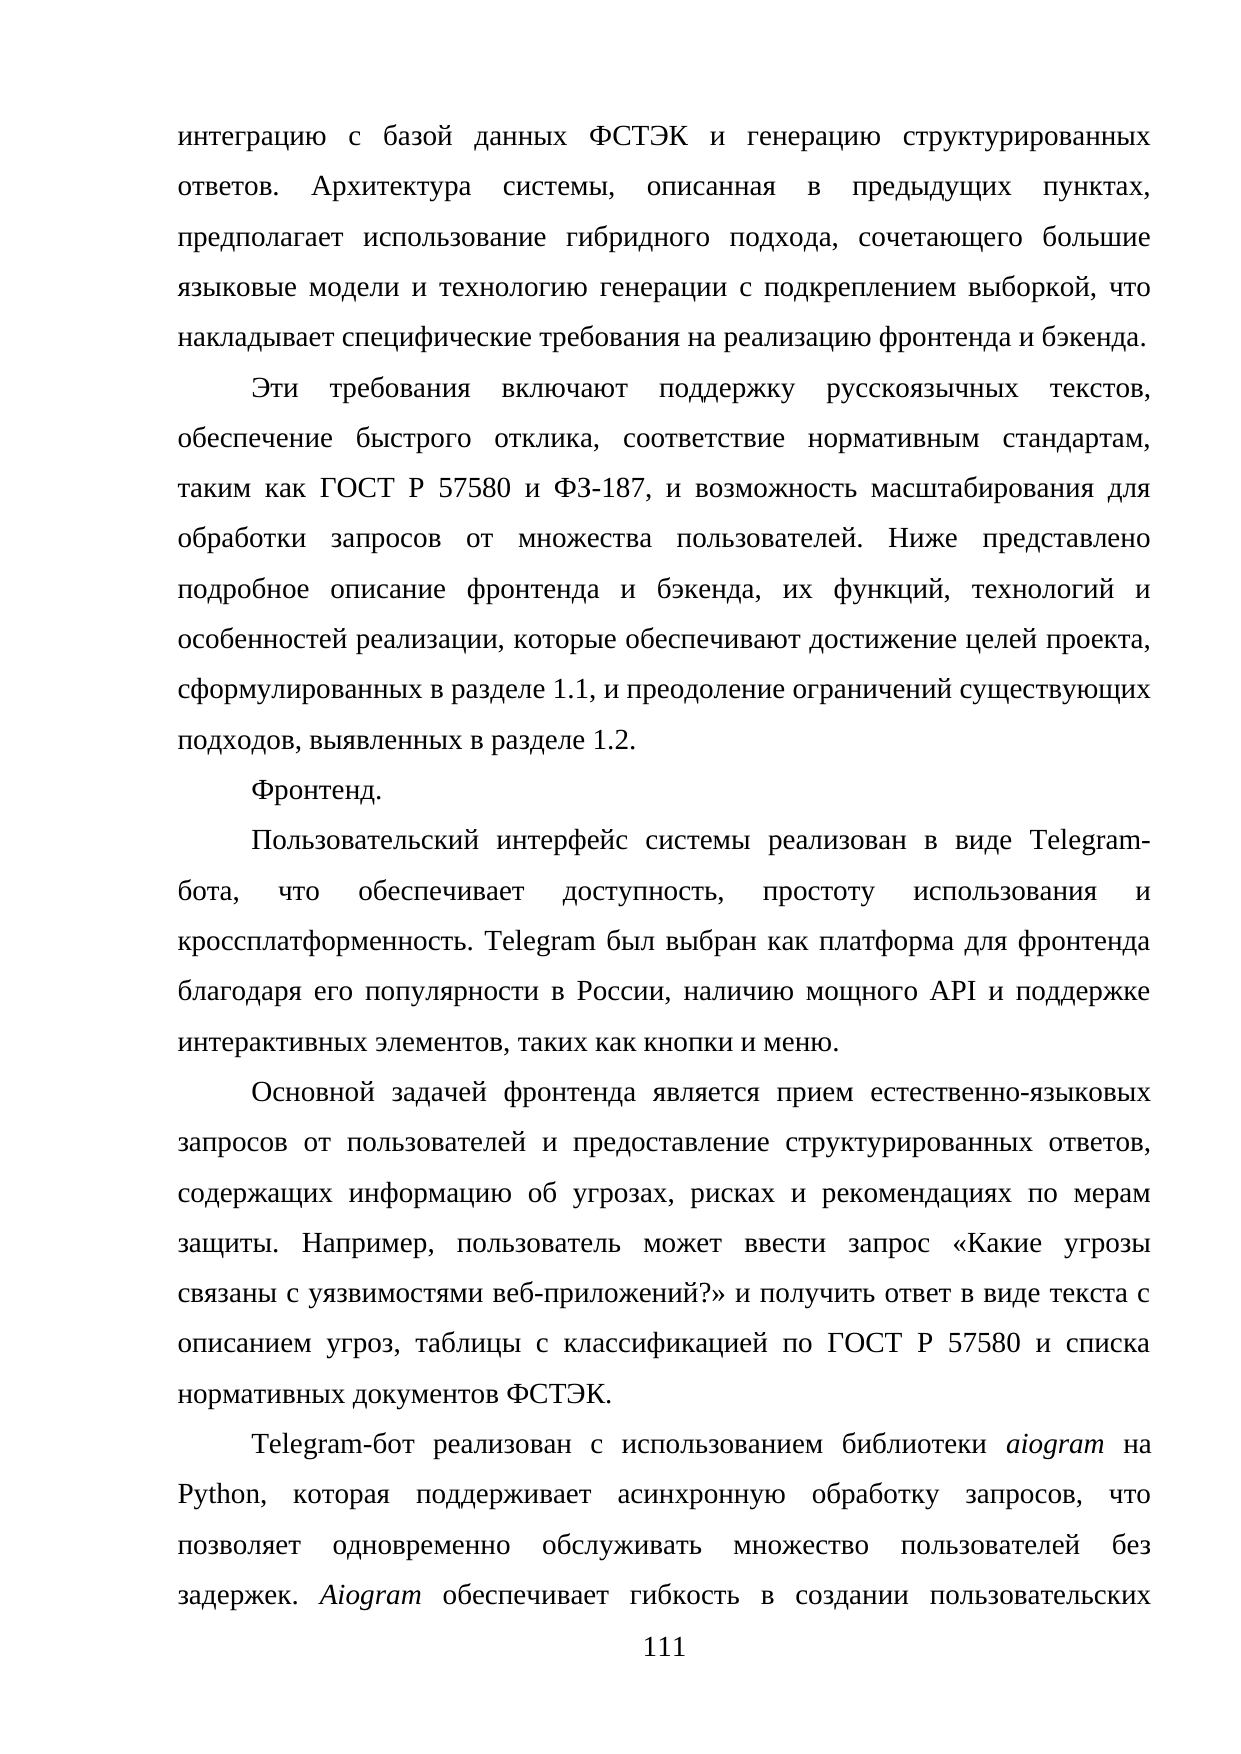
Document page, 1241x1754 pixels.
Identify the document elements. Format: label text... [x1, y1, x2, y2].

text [177, 1426, 1152, 1611]
text Пользовательский интерфейс системы реализован в виде Telegram-бота, что обеспечивает доступность, простоту использования и кроссплатформенность. Telegram был выбран как платформа для фронтенда благодаря его популярности в России, наличию мощного API и поддержке интерактивных элементов, таких как кнопки и меню. [177, 822, 1152, 1057]
text Основной задачей фронтенда является прием естественно-языковых запросов от пользователей и предоставление структурированных ответов, содержащих информацию об угрозах, рисках и рекомендациях по мерам защиты. Например, пользователь может ввести запрос «Какие угрозы связаны с уязвимостями веб-приложений?» и получить ответ в виде текста с описанием угроз, таблицы с классификацией по ГОСТ Р 57580 и списка нормативных документов ФСТЭК. [177, 1074, 1152, 1409]
text Фронтенд. [177, 772, 1152, 806]
text Эти требования включают поддержку русскоязычных текстов, обеспечение быстрого отклика, соответствие нормативным стандартам, таким как ГОСТ Р 57580 и ФЗ-187, и возможность масштабирования для обработки запросов от множества пользователей. Ниже представлено подробное описание фронтенда и бэкенда, их функций, технологий и особенностей реализации, которые обеспечивают достижение целей проекта, сформулированных в разделе 1.1, и преодоление ограничений существующих подходов, выявленных в разделе 1.2. [177, 370, 1152, 755]
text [177, 118, 1152, 353]
